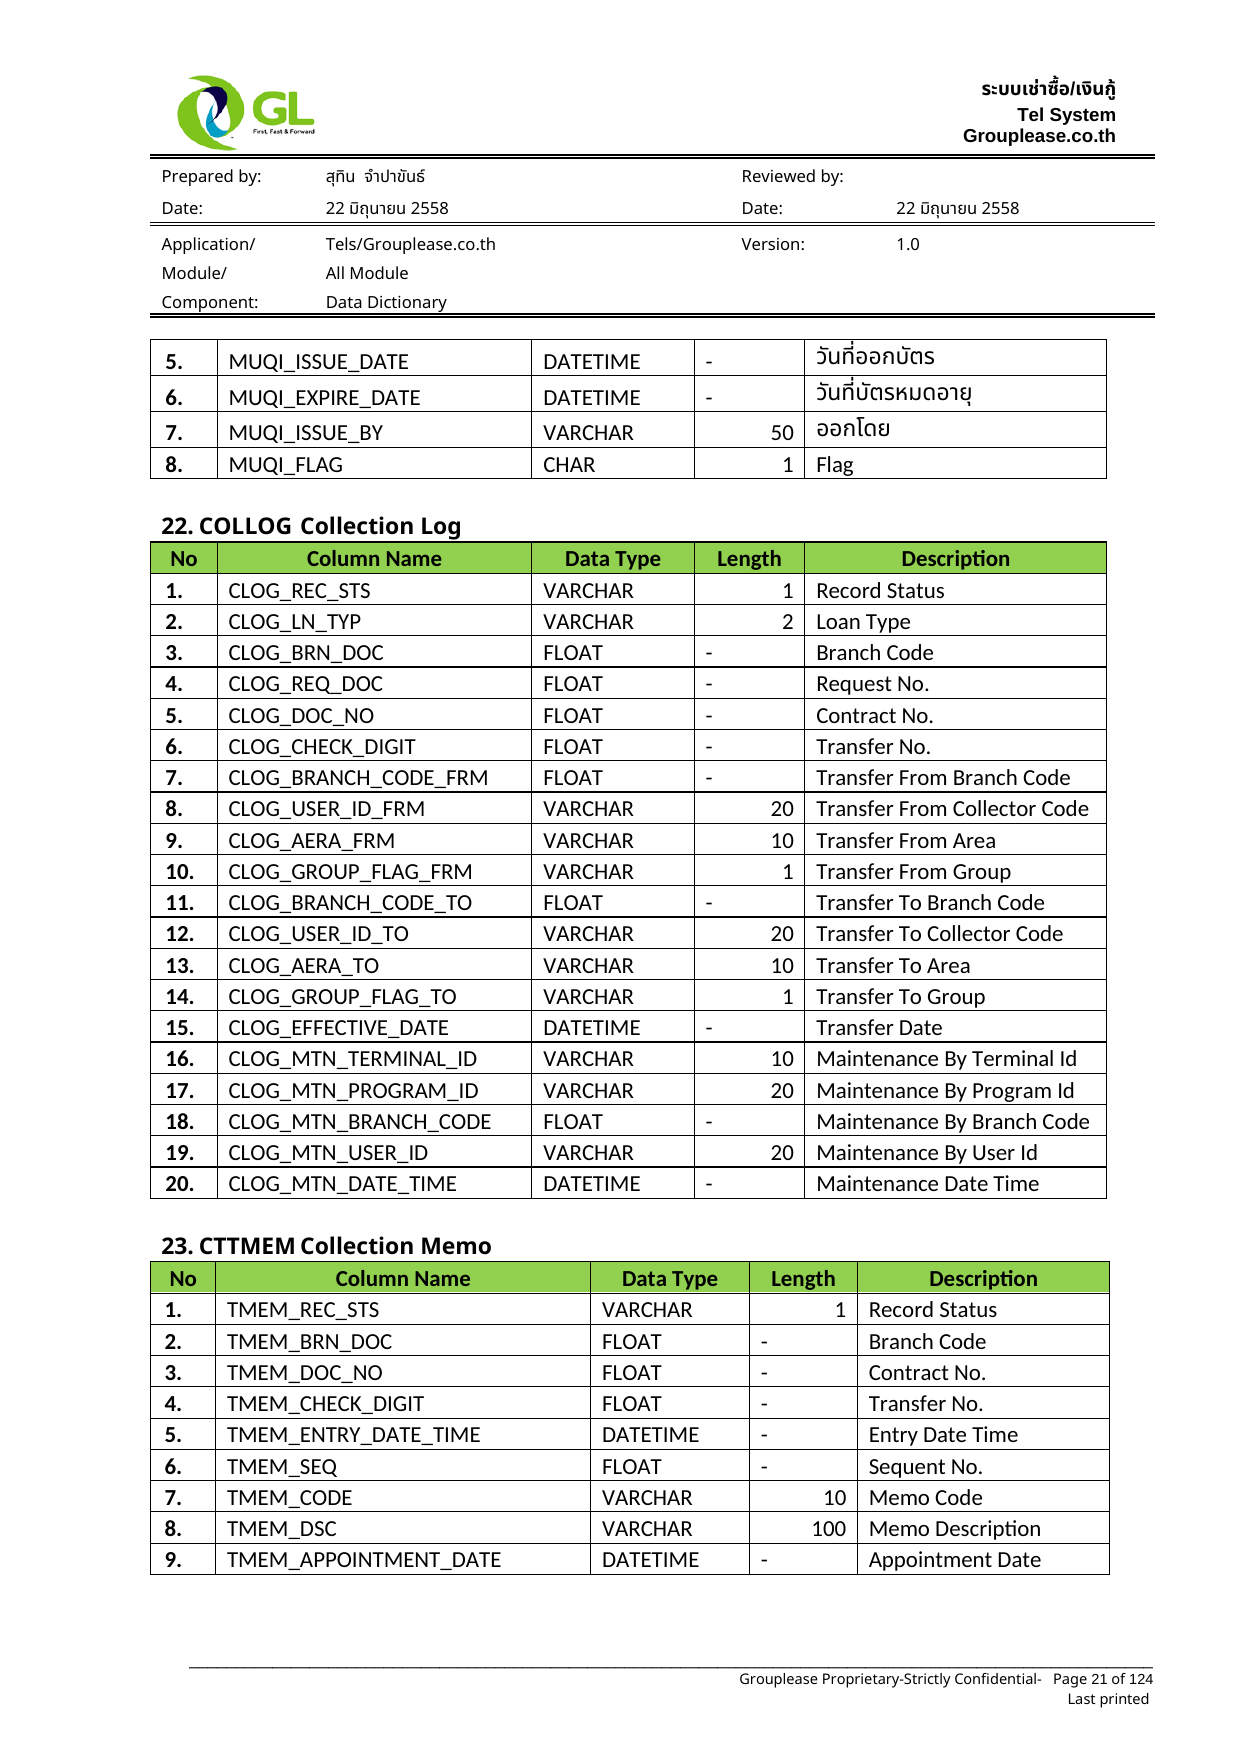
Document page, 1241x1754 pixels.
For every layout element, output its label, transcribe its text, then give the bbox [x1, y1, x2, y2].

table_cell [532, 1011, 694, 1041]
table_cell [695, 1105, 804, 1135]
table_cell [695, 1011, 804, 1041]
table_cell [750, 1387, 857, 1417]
table_cell [151, 340, 217, 375]
picture [161, 75, 323, 154]
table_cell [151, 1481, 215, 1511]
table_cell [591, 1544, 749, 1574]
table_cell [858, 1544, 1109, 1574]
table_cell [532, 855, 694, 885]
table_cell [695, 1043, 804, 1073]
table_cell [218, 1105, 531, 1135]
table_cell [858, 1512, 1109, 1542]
table_cell - [695, 699, 804, 729]
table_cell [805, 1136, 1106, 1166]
table_cell [151, 574, 217, 604]
table_cell VARCHAR [532, 605, 694, 635]
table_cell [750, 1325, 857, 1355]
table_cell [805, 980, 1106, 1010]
table_cell 2 [695, 605, 804, 635]
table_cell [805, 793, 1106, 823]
list COLLOG Collection Log [161, 510, 1153, 541]
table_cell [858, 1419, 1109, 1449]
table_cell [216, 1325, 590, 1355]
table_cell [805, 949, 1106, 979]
table_cell CLOG_REQ_DOC [218, 668, 531, 698]
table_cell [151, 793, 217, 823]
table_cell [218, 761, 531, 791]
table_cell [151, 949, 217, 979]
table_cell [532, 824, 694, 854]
table_cell วันที่ออกบัตร [805, 340, 1106, 375]
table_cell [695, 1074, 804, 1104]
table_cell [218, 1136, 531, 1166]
table_cell [151, 636, 217, 666]
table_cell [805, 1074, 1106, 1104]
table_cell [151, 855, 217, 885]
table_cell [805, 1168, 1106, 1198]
table_cell MUQI_EXPIRE_DATE [218, 376, 531, 411]
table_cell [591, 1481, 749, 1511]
table_header Description [805, 543, 1106, 573]
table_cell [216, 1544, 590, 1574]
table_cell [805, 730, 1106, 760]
table_cell CLOG_REC_STS [218, 574, 531, 604]
table_cell Loan Type [805, 605, 1106, 635]
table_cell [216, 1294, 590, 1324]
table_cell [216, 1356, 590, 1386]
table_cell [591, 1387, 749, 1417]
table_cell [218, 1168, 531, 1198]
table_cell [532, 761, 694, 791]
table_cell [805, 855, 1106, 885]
table_cell 1 [695, 448, 804, 478]
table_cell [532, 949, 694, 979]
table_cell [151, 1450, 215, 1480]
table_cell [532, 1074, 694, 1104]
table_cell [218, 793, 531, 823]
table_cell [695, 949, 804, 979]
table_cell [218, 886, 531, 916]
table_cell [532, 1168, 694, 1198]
table_header Length [695, 543, 804, 573]
table_cell [151, 412, 217, 447]
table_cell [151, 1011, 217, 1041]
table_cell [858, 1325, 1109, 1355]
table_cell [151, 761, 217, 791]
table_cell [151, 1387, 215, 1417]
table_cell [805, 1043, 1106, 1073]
table_cell CHAR [532, 448, 694, 478]
table_cell [151, 376, 217, 411]
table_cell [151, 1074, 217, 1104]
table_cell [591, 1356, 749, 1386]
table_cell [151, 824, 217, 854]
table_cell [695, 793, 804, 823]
table_cell FLOAT [532, 699, 694, 729]
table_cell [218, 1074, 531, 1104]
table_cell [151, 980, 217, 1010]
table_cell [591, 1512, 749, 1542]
table_cell [151, 448, 217, 478]
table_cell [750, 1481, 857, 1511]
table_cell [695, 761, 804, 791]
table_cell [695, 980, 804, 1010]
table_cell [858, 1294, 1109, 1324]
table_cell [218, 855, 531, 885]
table_cell CLOG_LN_TYP [218, 605, 531, 635]
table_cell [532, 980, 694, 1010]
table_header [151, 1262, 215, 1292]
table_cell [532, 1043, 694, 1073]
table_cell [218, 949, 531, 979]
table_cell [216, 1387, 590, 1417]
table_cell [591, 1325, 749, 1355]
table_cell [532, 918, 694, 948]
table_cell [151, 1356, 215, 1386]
table_cell - [695, 730, 804, 760]
table_header Data Type [532, 543, 694, 573]
table_cell FLOAT [532, 668, 694, 698]
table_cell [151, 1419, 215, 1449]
table_cell CLOG_DOC_NO [218, 699, 531, 729]
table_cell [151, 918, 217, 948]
table_cell [151, 699, 217, 729]
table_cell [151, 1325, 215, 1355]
table_cell [151, 730, 217, 760]
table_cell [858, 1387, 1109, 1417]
table_cell FLOAT [532, 636, 694, 666]
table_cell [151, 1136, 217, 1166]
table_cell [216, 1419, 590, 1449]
table_cell [151, 668, 217, 698]
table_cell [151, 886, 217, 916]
table_cell FLOAT [532, 730, 694, 760]
table_cell 1 [695, 574, 804, 604]
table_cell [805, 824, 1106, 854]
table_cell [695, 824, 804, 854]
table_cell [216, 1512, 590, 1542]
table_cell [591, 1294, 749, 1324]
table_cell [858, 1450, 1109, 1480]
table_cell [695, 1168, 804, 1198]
table_cell [151, 605, 217, 635]
table_cell Record Status [805, 574, 1106, 604]
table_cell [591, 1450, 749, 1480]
table_cell 50 [695, 412, 804, 447]
table_cell CLOG_CHECK_DIGIT [218, 730, 531, 760]
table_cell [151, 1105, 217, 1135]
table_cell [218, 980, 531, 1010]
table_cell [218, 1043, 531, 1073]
table_cell Request No. [805, 668, 1106, 698]
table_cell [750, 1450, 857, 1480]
table_cell วันที่บัตรหมดอายุ [805, 376, 1106, 411]
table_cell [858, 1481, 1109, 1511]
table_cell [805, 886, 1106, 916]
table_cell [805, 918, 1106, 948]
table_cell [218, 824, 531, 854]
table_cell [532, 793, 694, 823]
table_cell VARCHAR [532, 412, 694, 447]
table_cell Flag [805, 448, 1106, 478]
table_cell MUQI_ISSUE_DATE [218, 340, 531, 375]
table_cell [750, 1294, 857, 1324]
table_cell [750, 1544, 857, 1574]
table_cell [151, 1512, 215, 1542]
table_cell Contract No. [805, 699, 1106, 729]
table_cell CLOG_BRN_DOC [218, 636, 531, 666]
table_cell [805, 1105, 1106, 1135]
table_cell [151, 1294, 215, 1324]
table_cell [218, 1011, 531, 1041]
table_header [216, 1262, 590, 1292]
table_cell MUQI_FLAG [218, 448, 531, 478]
list CTTMEM Collection Memo [161, 1230, 1153, 1261]
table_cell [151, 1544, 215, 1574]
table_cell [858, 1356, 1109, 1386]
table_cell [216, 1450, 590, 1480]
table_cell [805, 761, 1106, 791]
table_cell DATETIME [532, 376, 694, 411]
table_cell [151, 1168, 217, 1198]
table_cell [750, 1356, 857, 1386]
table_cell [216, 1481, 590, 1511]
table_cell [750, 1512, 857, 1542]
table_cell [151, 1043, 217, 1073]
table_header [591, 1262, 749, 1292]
table_cell MUQI_ISSUE_BY [218, 412, 531, 447]
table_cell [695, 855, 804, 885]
table_cell Branch Code [805, 636, 1106, 666]
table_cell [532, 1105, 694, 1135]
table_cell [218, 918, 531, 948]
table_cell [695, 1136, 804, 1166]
table_cell ออกโดย [805, 412, 1106, 447]
table_header No [151, 543, 217, 573]
table_cell DATETIME [532, 340, 694, 375]
table_cell - [695, 668, 804, 698]
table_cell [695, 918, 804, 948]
table_cell - [695, 376, 804, 411]
table_cell VARCHAR [532, 574, 694, 604]
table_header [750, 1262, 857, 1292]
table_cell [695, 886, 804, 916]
table_cell - [695, 636, 804, 666]
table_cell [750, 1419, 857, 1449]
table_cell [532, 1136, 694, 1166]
table_header Column Name [218, 543, 531, 573]
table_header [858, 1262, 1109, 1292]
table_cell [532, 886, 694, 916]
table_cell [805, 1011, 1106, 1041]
table_cell - [695, 340, 804, 375]
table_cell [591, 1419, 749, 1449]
